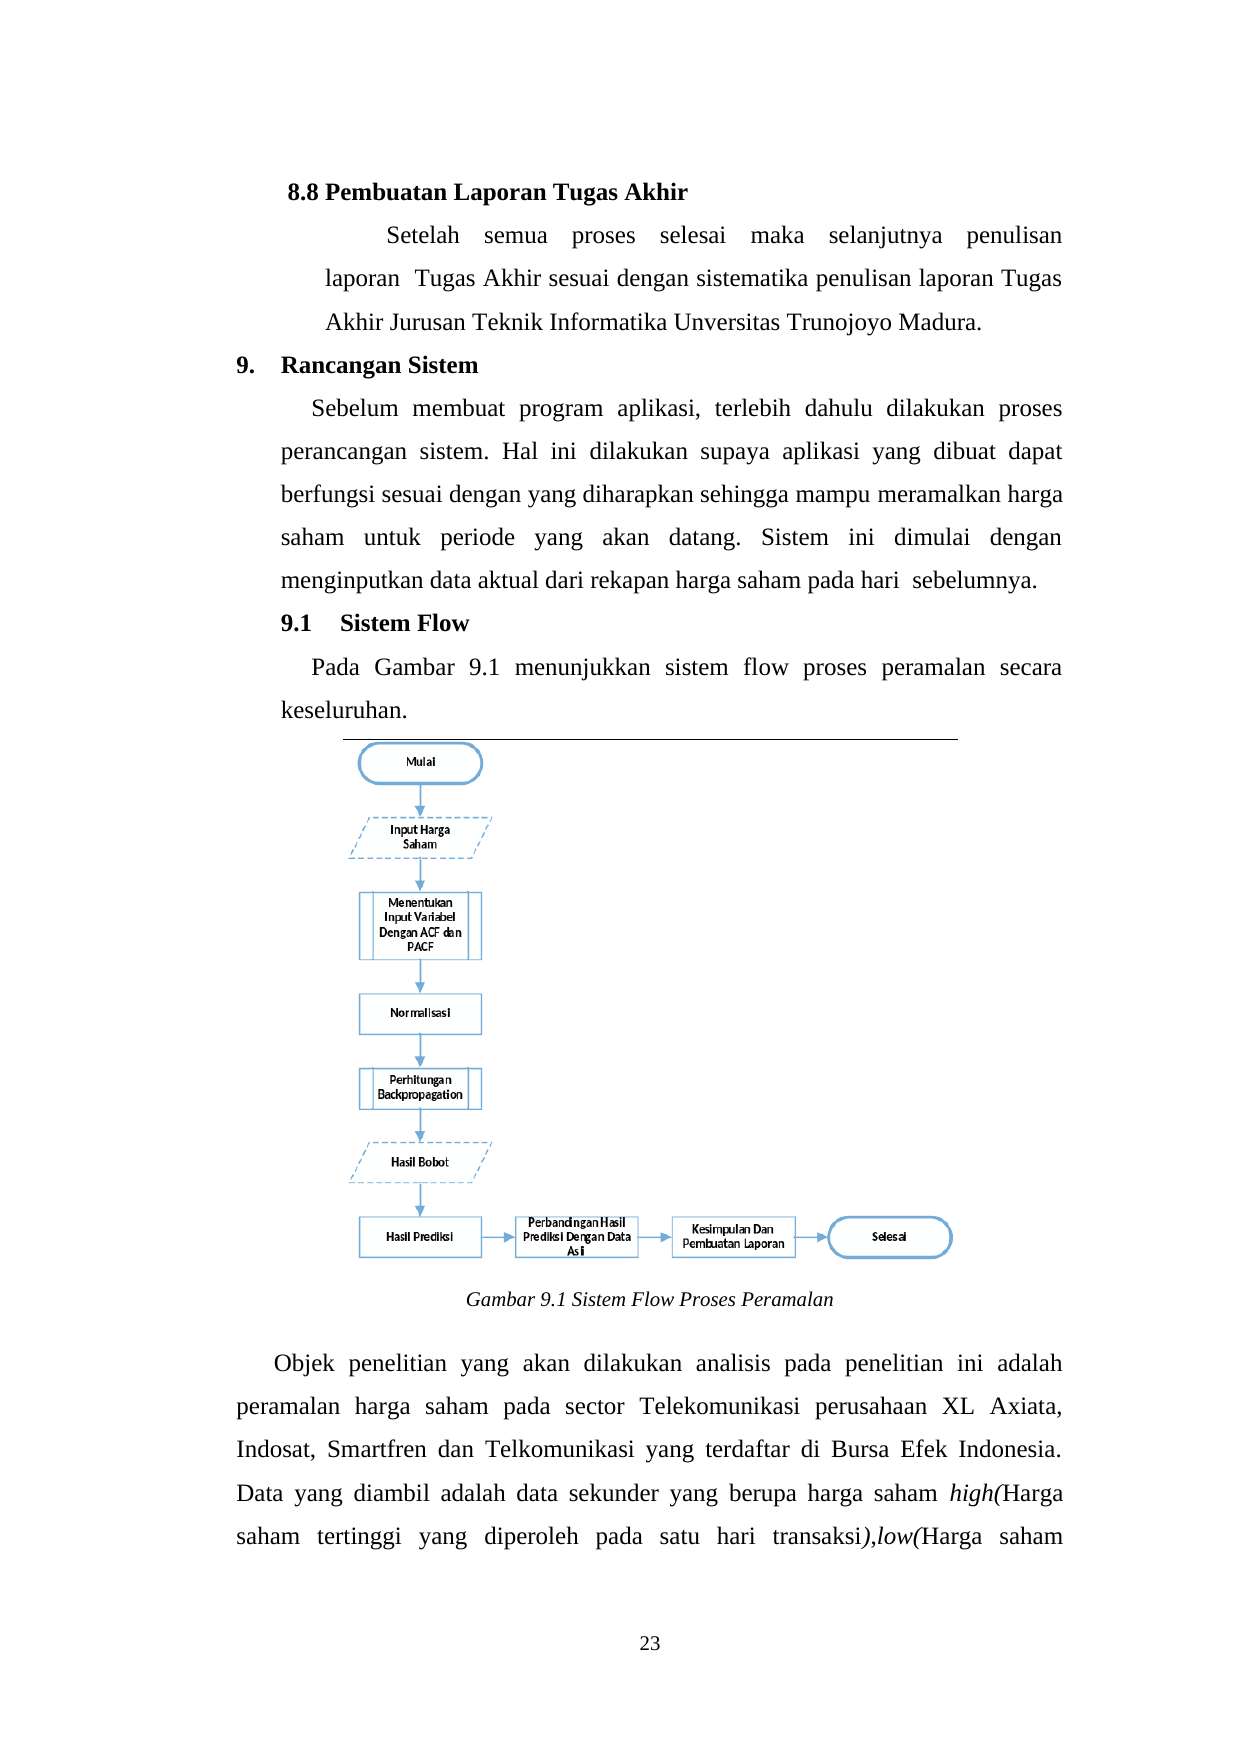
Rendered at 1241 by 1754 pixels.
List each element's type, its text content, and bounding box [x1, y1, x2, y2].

text Setelah semua proses selesai maka selanjutnya penulisan laporan Tugas Akhir sesuai dengan sistematika penulisan laporan Tugas Akhir Jurusan Teknik Informatika Unversitas Trunojoyo Madura. [325, 220, 1063, 335]
text Gambar 9.1 Sistem Flow Proses Peramalan [236, 1287, 1063, 1311]
list Pada Gambar 9.1 menunjukkan sistem flow proses peramalan secara keseluruhan. [281, 652, 1063, 723]
list Sistem Flow [281, 608, 1063, 637]
list Pembuatan Laporan Tugas Akhir [287, 177, 1063, 206]
list Rancangan Sistem [236, 350, 1063, 378]
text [236, 1348, 1063, 1549]
text Sebelum membuat program aplikasi, terlebih dahulu dilakukan proses perancangan sistem. Hal ini dilakukan supaya aplikasi yang dibuat dapat berfungsi sesuai dengan yang diharapkan sehingga mampu meramalkan harga saham untuk periode yang akan datang. Sistem ini dimulai dengan menginputkan data aktual dari rekapan harga saham pada hari sebelumnya. [281, 393, 1063, 594]
